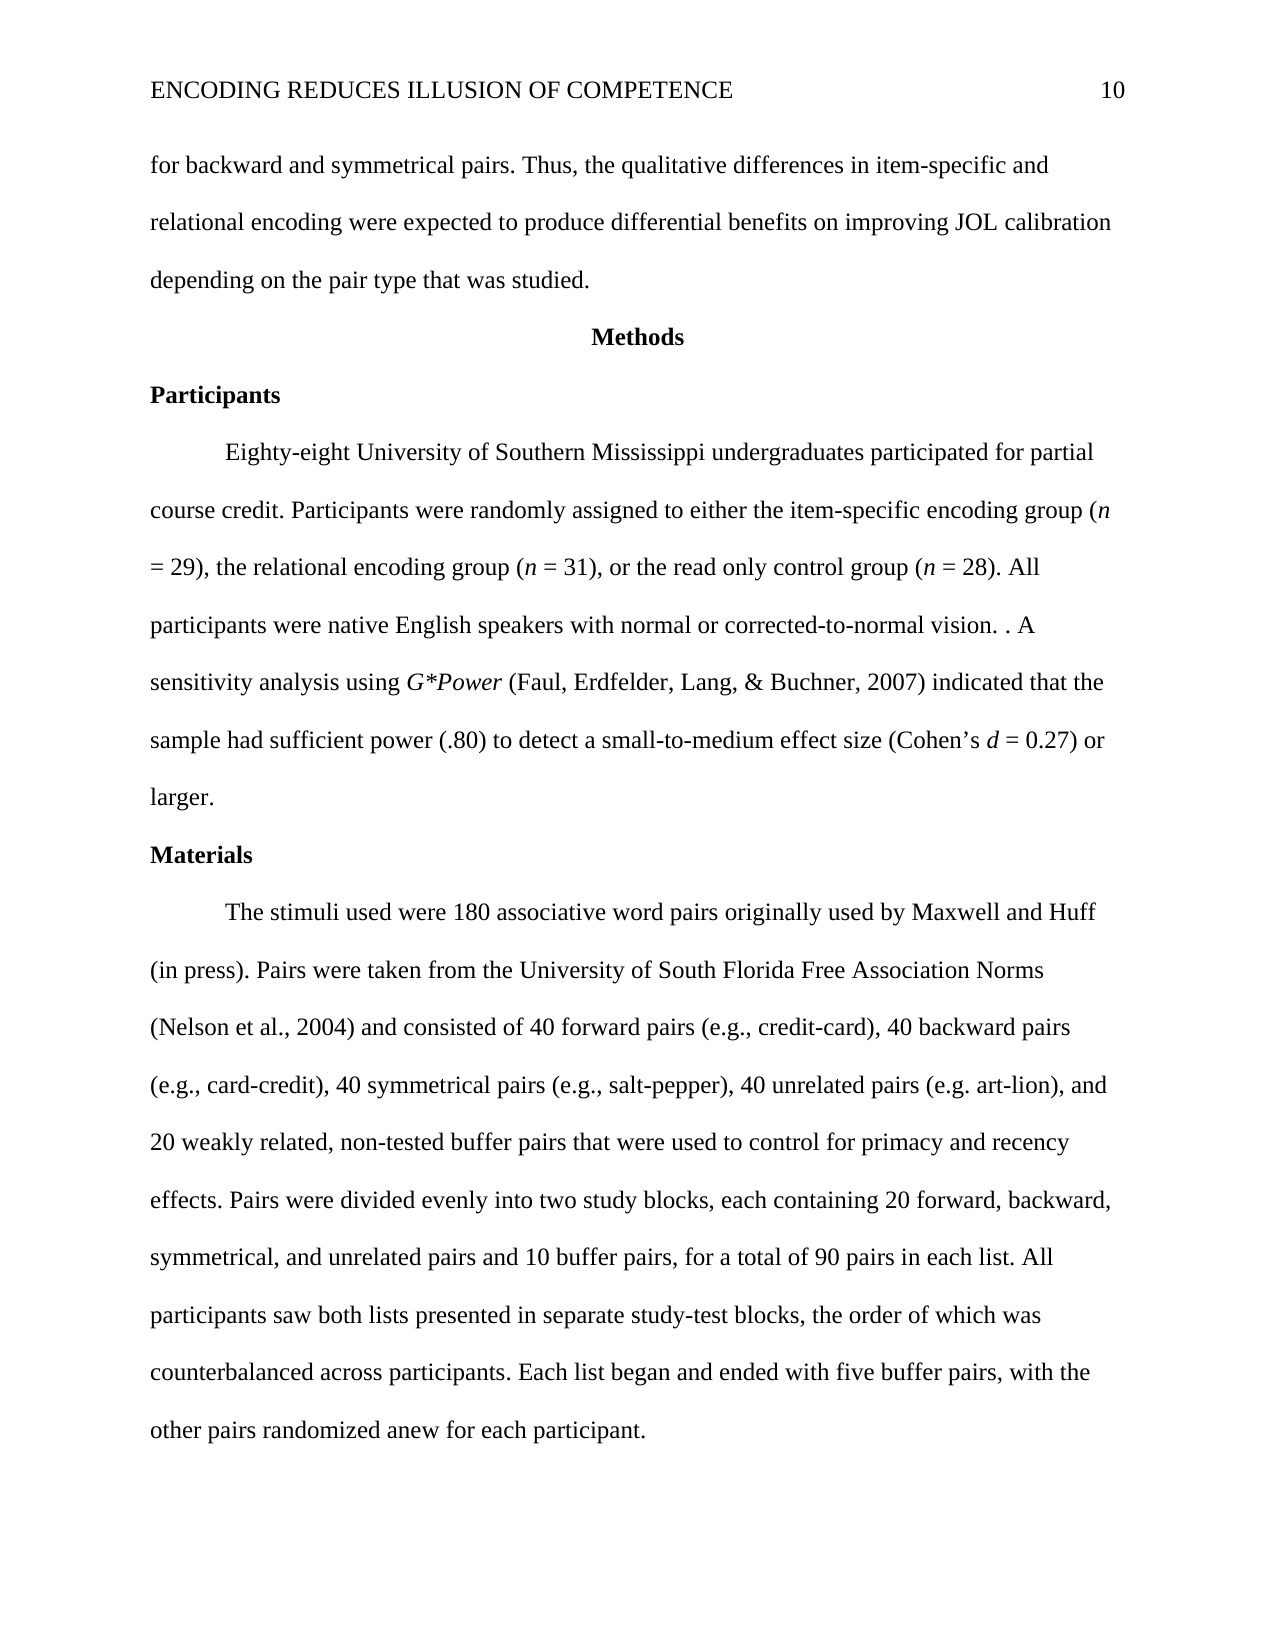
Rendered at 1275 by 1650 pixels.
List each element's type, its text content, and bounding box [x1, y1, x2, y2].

text Participants [150, 380, 1125, 409]
text Eighty-eight University of Southern Mississippi undergraduates participated for partial course credit. Participants were randomly assigned to either the item-specific encoding group (n = 29), the relational encoding group (n = 31), or the read only control group (n = 28). All participants were native English speakers with normal or corrected-to-normal vision. . A sensitivity analysis using G*Power (Faul, Erdfelder, Lang, & Buchner, 2007) indicated that the sample had sufficient power (.80) to detect a small-to-medium effect size (Cohen’s d = 0.27) or larger. [150, 437, 1125, 811]
text Methods [150, 322, 1125, 351]
text Materials [150, 840, 1125, 869]
text The stimuli used were 180 associative word pairs originally used by Maxwell and Huff (in press). Pairs were taken from the University of South Florida Free Association Norms (Nelson et al., 2004) and consisted of 40 forward pairs (e.g., credit-card), 40 backward pairs (e.g., card-credit), 40 symmetrical pairs (e.g., salt-pepper), 40 unrelated pairs (e.g. art-lion), and 20 weakly related, non-tested buffer pairs that were used to control for primacy and recency effects. Pairs were divided evenly into two study blocks, each containing 20 forward, backward, symmetrical, and unrelated pairs and 10 buffer pairs, for a total of 90 pairs in each list. All participants saw both lists presented in separate study-test blocks, the order of which was counterbalanced across participants. Each list began and ended with five buffer pairs, with the other pairs randomized anew for each participant. [150, 897, 1125, 1444]
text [150, 150, 1125, 294]
